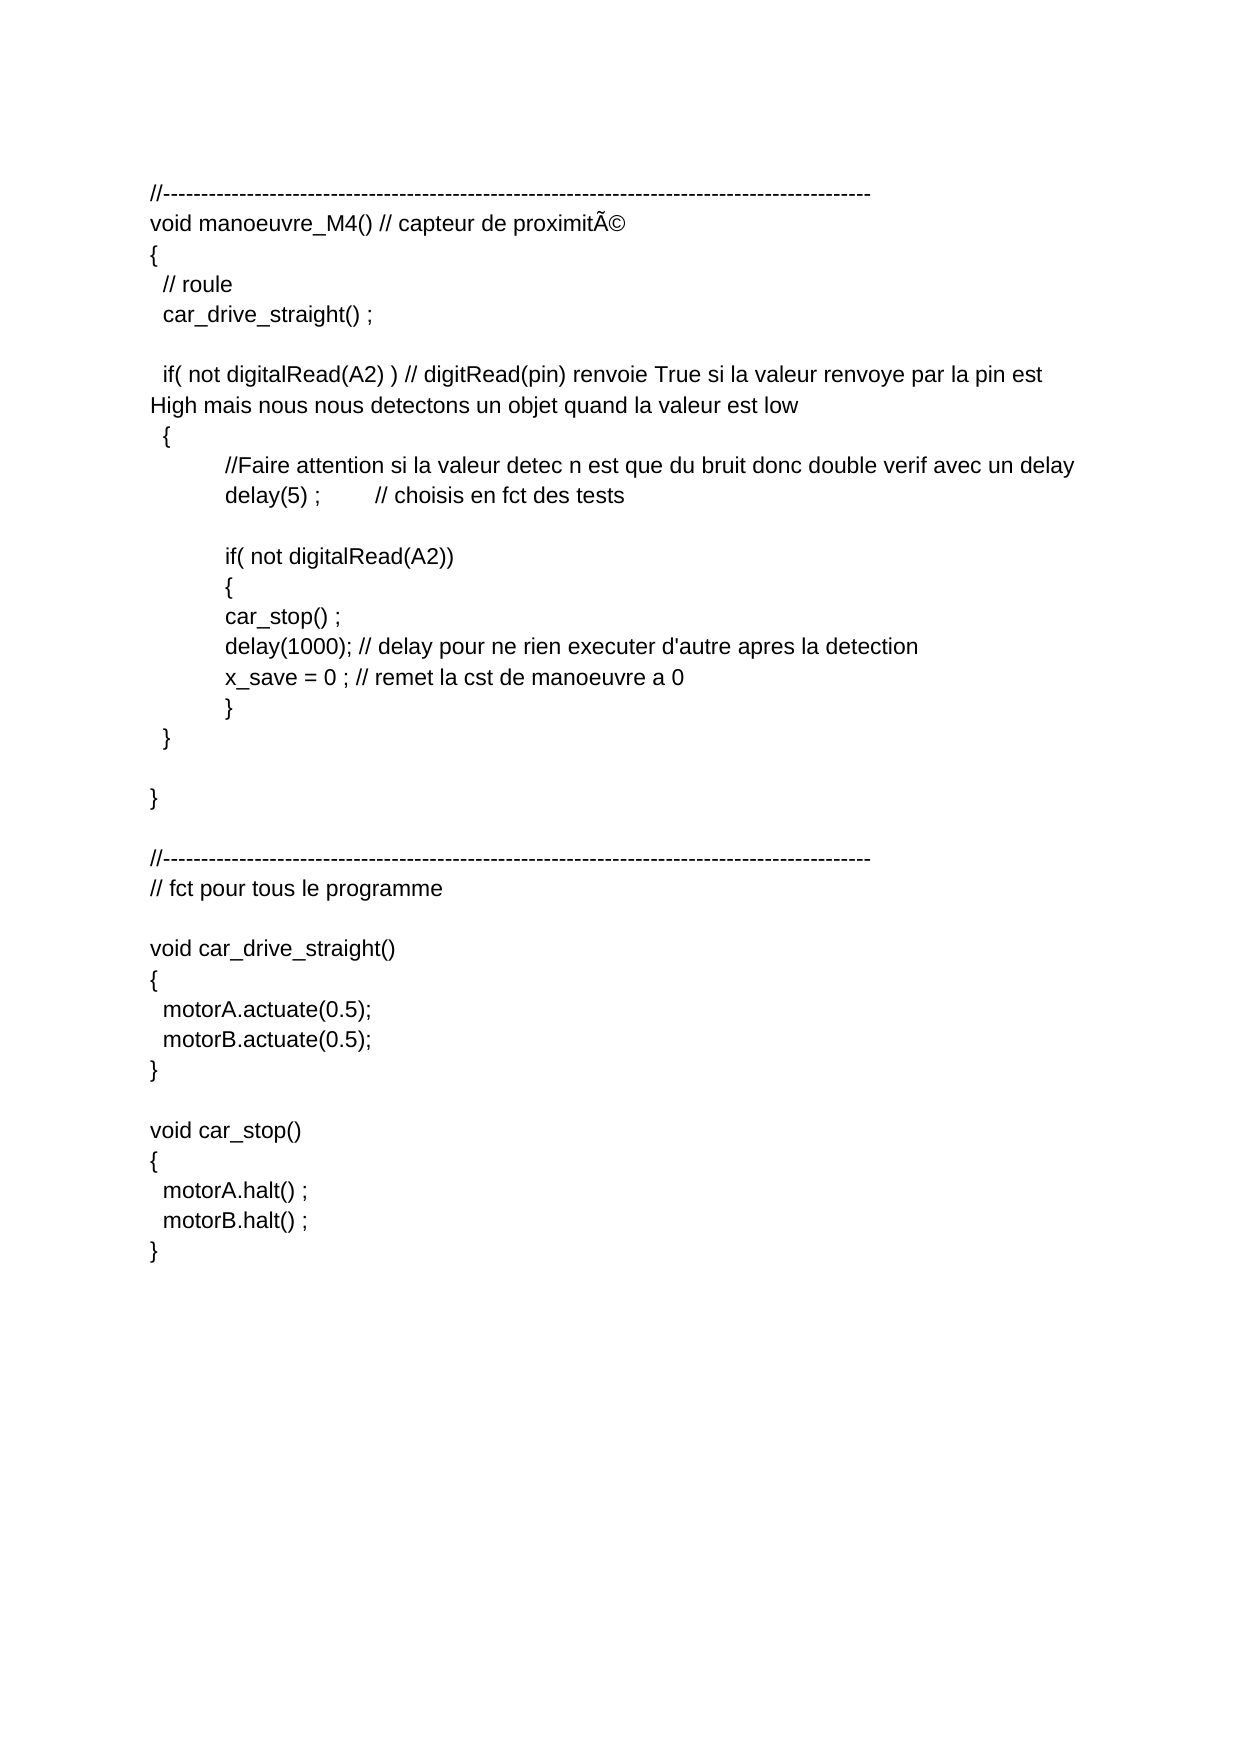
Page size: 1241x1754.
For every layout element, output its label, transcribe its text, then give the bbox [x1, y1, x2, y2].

text { [150, 422, 1090, 448]
text void car_stop() [150, 1117, 1090, 1143]
text { [150, 1147, 1090, 1173]
text void car_drive_straight() [150, 935, 1090, 962]
text if( not digitalRead(A2) ) // digitRead(pin) renvoie True si la valeur renvoye par la pin est High mais nous nous detectons un objet quand la valeur est low [150, 361, 1090, 418]
text motorB.actuate(0.5); [150, 1026, 1090, 1052]
text { [150, 241, 1090, 267]
text delay(1000); // delay pour ne rien executer d'autre apres la detection [150, 633, 1090, 660]
text x_save = 0 ; // remet la cst de manoeuvre a 0 [150, 663, 1090, 690]
text motorB.halt() ; [150, 1207, 1090, 1234]
text // fct pour tous le programme [150, 875, 1090, 901]
text } [150, 694, 1090, 720]
text //--------------------------------------------------------------------------------------------- [150, 845, 1090, 871]
text if( not digitalRead(A2)) [150, 543, 1090, 569]
text void manoeuvre_M4() // capteur de proximitÃ© [150, 210, 1090, 237]
text motorA.actuate(0.5); [150, 996, 1090, 1022]
text } [150, 1056, 1090, 1083]
text //Faire attention si la valeur detec n est que du bruit donc double verif avec un delay [150, 452, 1090, 478]
text { [150, 966, 1090, 992]
text car_drive_straight() ; [150, 301, 1090, 327]
text delay(5) ; // choisis en fct des tests [150, 482, 1090, 509]
text //--------------------------------------------------------------------------------------------- [150, 180, 1090, 207]
text // roule [150, 271, 1090, 297]
text } [150, 784, 1090, 811]
text motorA.halt() ; [150, 1177, 1090, 1203]
text } [150, 724, 1090, 750]
text } [150, 1237, 1090, 1264]
text car_stop() ; [150, 603, 1090, 629]
text { [150, 573, 1090, 599]
